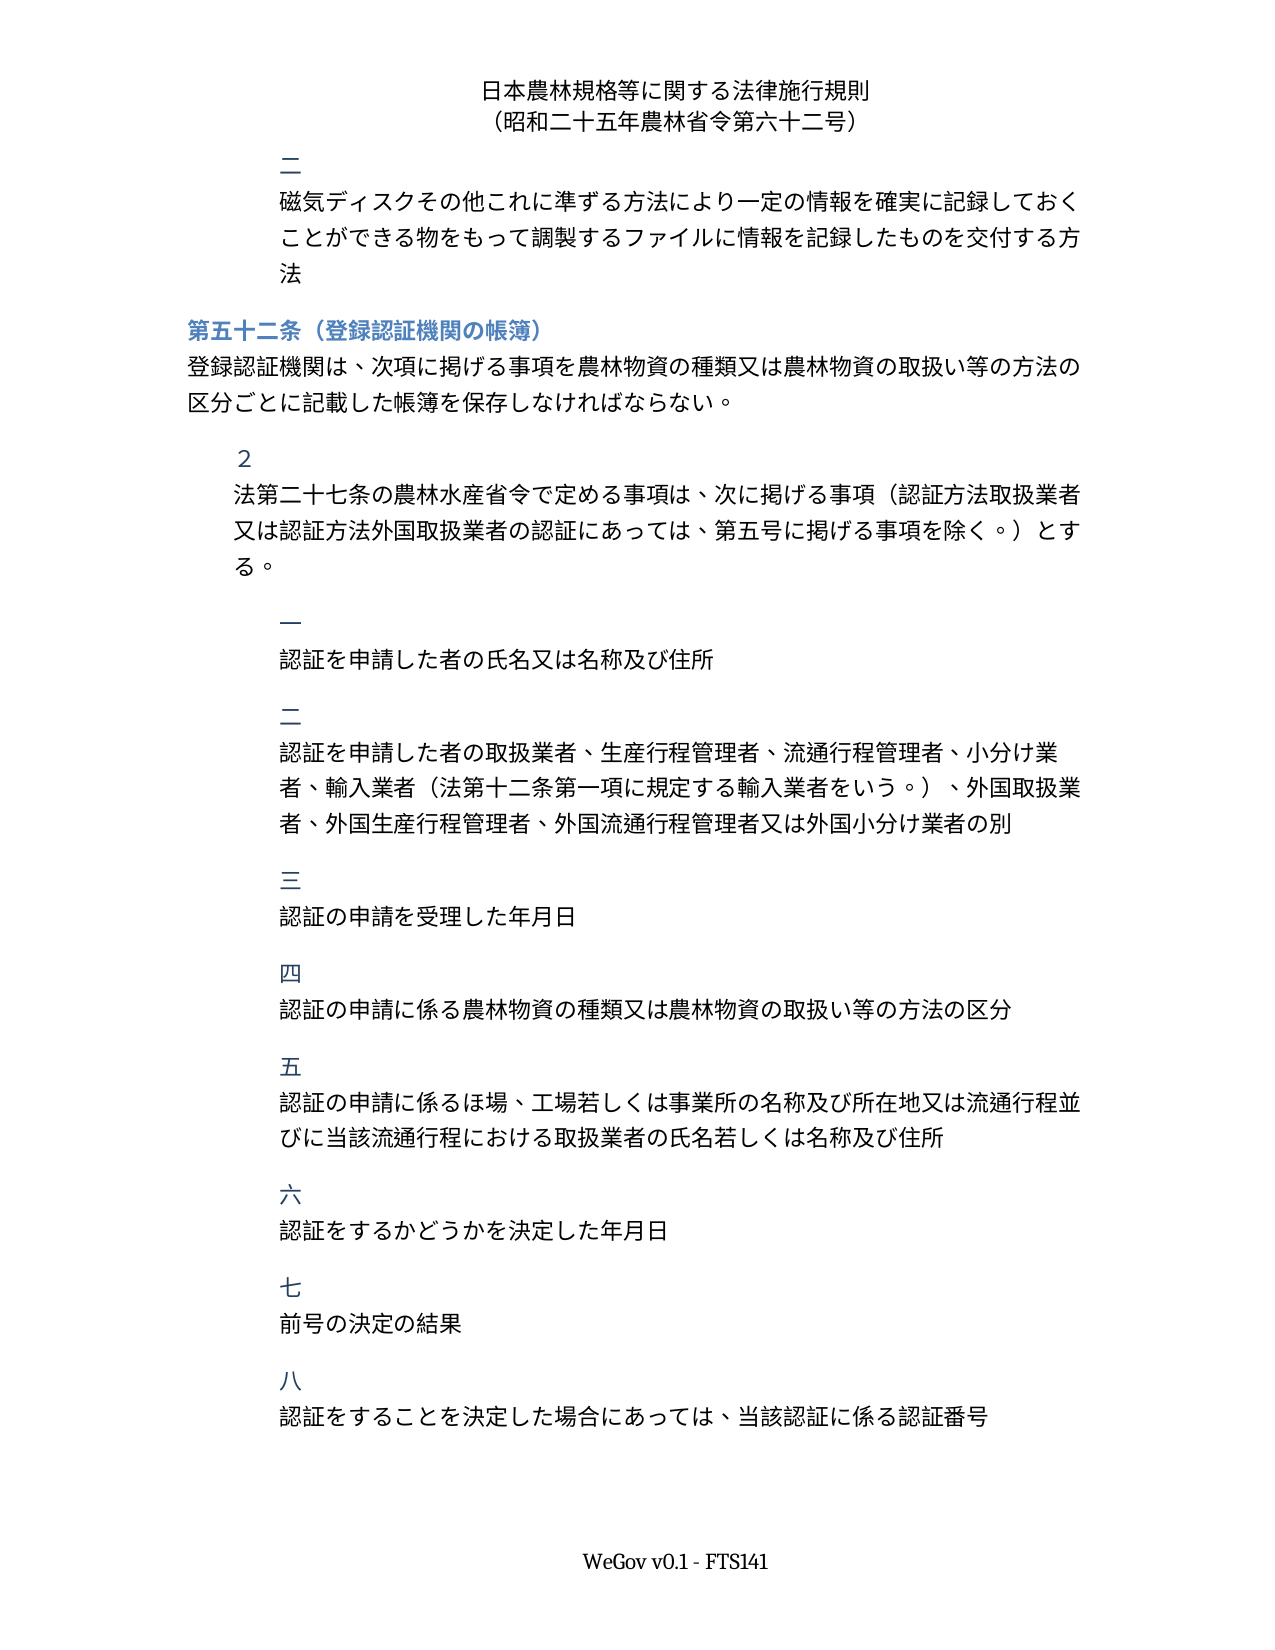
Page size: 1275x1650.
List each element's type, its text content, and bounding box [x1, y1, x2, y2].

text 登録認証機関は、次項に掲げる事項を農林物資の種類又は農林物資の取扱い等の方法の区分ごとに記載した帳簿を保存しなければならない。 [187, 351, 1087, 418]
subtitle 二 [279, 701, 1087, 732]
text 磁気ディスクその他これに準ずる方法により一定の情報を確実に記録しておくことができる物をもって調製するファイルに情報を記録したものを交付する方法 [279, 186, 1087, 289]
text 認証の申請に係るほ場、工場若しくは事業所の名称及び所在地又は流通行程並びに当該流通行程における取扱業者の氏名若しくは名称及び住所 [279, 1086, 1087, 1154]
text 認証をすることを決定した場合にあっては、当該認証に係る認証番号 [279, 1401, 1087, 1432]
text 認証の申請を受理した年月日 [279, 901, 1087, 932]
text 認証を申請した者の氏名又は名称及び住所 [279, 644, 1087, 675]
subtitle 七 [279, 1272, 1087, 1303]
subtitle 一 [279, 608, 1087, 639]
subtitle 八 [279, 1364, 1087, 1396]
text 認証の申請に係る農林物資の種類又は農林物資の取扱い等の方法の区分 [279, 994, 1087, 1025]
text 前号の決定の結果 [279, 1308, 1087, 1339]
text 認証を申請した者の取扱業者、生産行程管理者、流通行程管理者、小分け業者、輸入業者（法第十二条第一項に規定する輸入業者をいう。）、外国取扱業者、外国生産行程管理者、外国流通行程管理者又は外国小分け業者の別 [279, 736, 1087, 839]
subtitle 六 [279, 1179, 1087, 1210]
subtitle ２ [233, 443, 1087, 474]
text 認証をするかどうかを決定した年月日 [279, 1215, 1087, 1246]
subtitle 三 [279, 865, 1087, 896]
subtitle 二 [279, 150, 1087, 181]
subtitle 五 [279, 1051, 1087, 1082]
text 法第二十七条の農林水産省令で定める事項は、次に掲げる事項（認証方法取扱業者又は認証方法外国取扱業者の認証にあっては、第五号に掲げる事項を除く。）とする。 [233, 479, 1087, 582]
subtitle 第五十二条（登録認証機関の帳簿） [187, 314, 1087, 346]
subtitle 四 [279, 958, 1087, 989]
